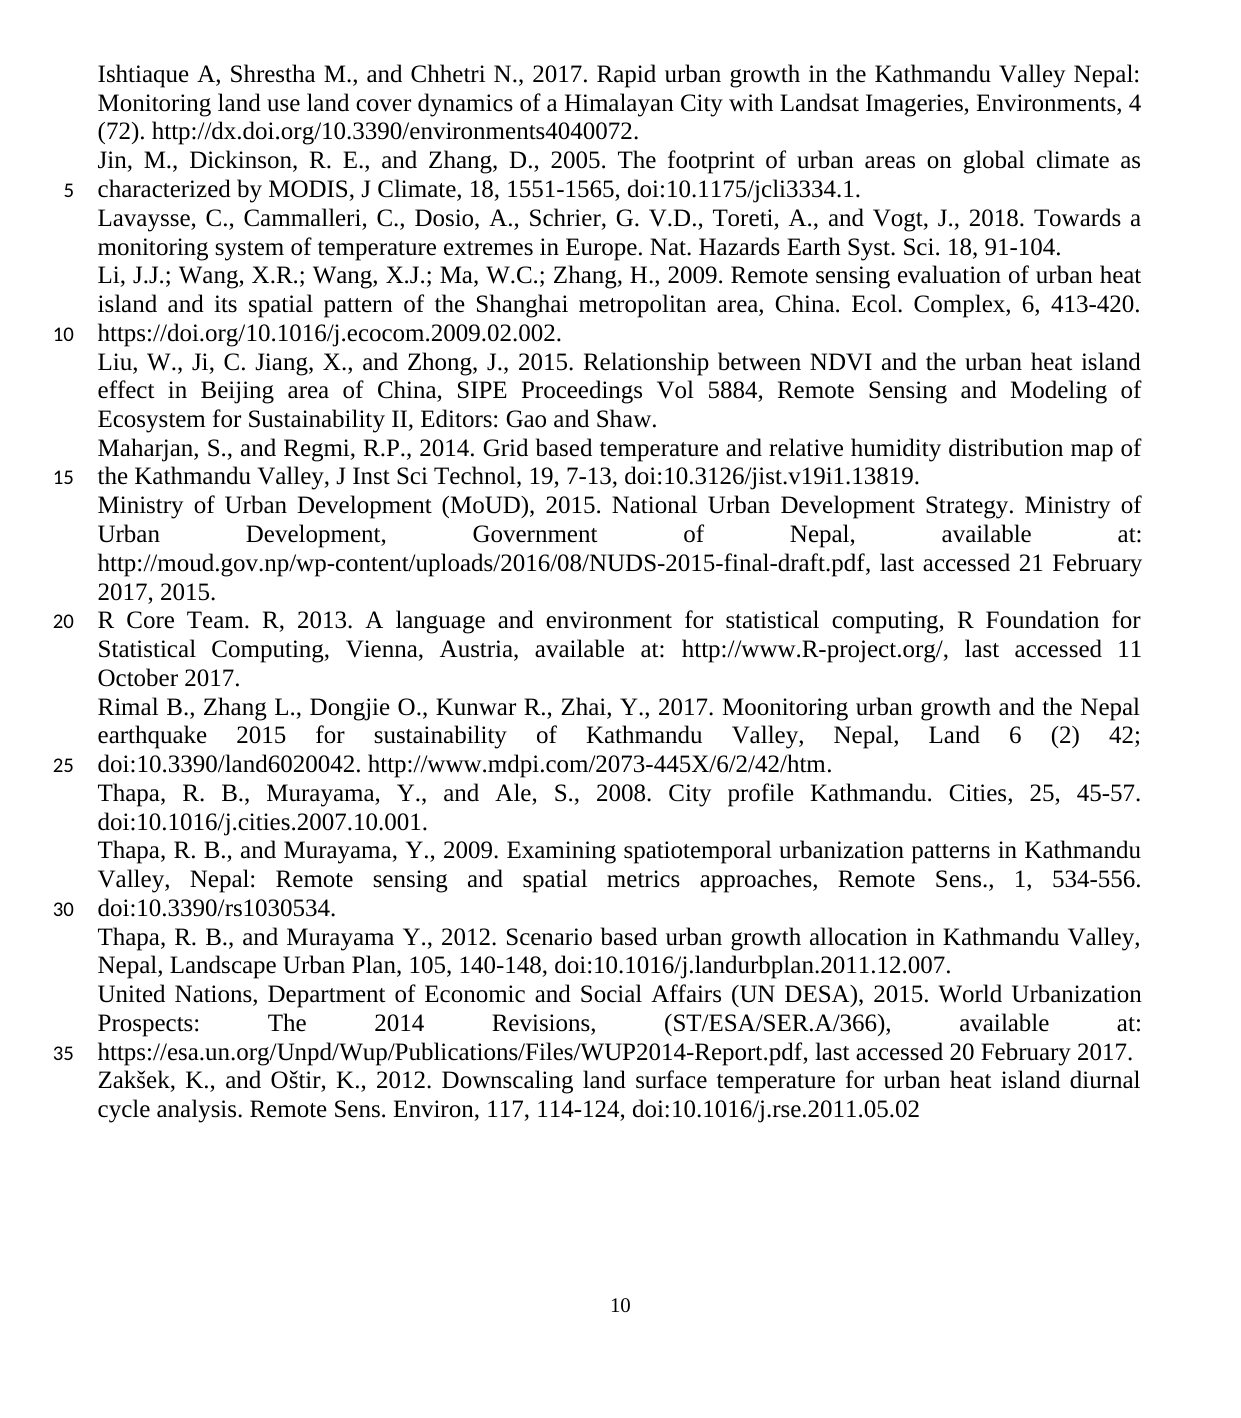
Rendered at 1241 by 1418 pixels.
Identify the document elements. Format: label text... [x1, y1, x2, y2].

text Jin, M., Dickinson, R. E., and Zhang, D., 2005. The footprint of urban areas on global climate as characterized by MODIS, J Climate, 18, 1551-1565, doi:10.1175/jcli3334.1. [97, 145, 1143, 203]
text Ministry of Urban Development (MoUD), 2015. National Urban Development Strategy. Ministry of Urban Development, Government of Nepal, available at: http://moud.gov.np/wp-content/uploads/2016/08/NUDS-2015-final-draft.pdf, last accessed 21 February 2017, 2015. [97, 490, 1143, 605]
text R Core Team. R, 2013. A language and environment for statistical computing, R Foundation for Statistical Computing, Vienna, Austria, available at: http://www.R-project.org/, last accessed 11 October 2017. [97, 605, 1143, 692]
text Ishtiaque A, Shrestha M., and Chhetri N., 2017. Rapid urban growth in the Kathmandu Valley Nepal: Monitoring land use land cover dynamics of a Himalayan City with Landsat Imageries, Environments, 4 (72). http://dx.doi.org/10.3390/environments4040072. [97, 59, 1143, 145]
text Zakšek, K., and Oštir, K., 2012. Downscaling land surface temperature for urban heat island diurnal cycle analysis. Remote Sens. Environ, 117, 114-124, doi:10.1016/j.rse.2011.05.02 [97, 1065, 1143, 1123]
text United Nations, Department of Economic and Social Affairs (UN DESA), 2015. World Urbanization Prospects: The 2014 Revisions, (ST/ESA/SER.A/366), available at: https://esa.un.org/Unpd/Wup/Publications/Files/WUP2014-Report.pdf, last accessed 20 February 2017. [97, 979, 1143, 1065]
text Maharjan, S., and Regmi, R.P., 2014. Grid based temperature and relative humidity distribution map of the Kathmandu Valley, J Inst Sci Technol, 19, 7-13, doi:10.3126/jist.v19i1.13819. [97, 433, 1143, 490]
text Thapa, R. B., Murayama, Y., and Ale, S., 2008. City profile Kathmandu. Cities, 25, 45-57. doi:10.1016/j.cities.2007.10.001. [97, 778, 1143, 835]
text Thapa, R. B., and Murayama Y., 2012. Scenario based urban growth allocation in Kathmandu Valley, Nepal, Landscape Urban Plan, 105, 140-148, doi:10.1016/j.landurbplan.2011.12.007. [97, 922, 1143, 979]
text Thapa, R. B., and Murayama, Y., 2009. Examining spatiotemporal urbanization patterns in Kathmandu Valley, Nepal: Remote sensing and spatial metrics approaches, Remote Sens., 1, 534-556. doi:10.3390/rs1030534. [97, 835, 1143, 922]
text Liu, W., Ji, C. Jiang, X., and Zhong, J., 2015. Relationship between NDVI and the urban heat island effect in Beijing area of China, SIPE Proceedings Vol 5884, Remote Sensing and Modeling of Ecosystem for Sustainability II, Editors: Gao and Shaw. [97, 347, 1143, 433]
text Rimal B., Zhang L., Dongjie O., Kunwar R., Zhai, Y., 2017. Moonitoring urban growth and the Nepal earthquake 2015 for sustainability of Kathmandu Valley, Nepal, Land 6 (2) 42; doi:10.3390/land6020042. http://www.mdpi.com/2073-445X/6/2/42/htm. [97, 692, 1143, 778]
text Lavaysse, C., Cammalleri, C., Dosio, A., Schrier, G. V.D., Toreti, A., and Vogt, J., 2018. Towards a monitoring system of temperature extremes in Europe. Nat. Hazards Earth Syst. Sci. 18, 91-104. [97, 203, 1143, 260]
text Li, J.J.; Wang, X.R.; Wang, X.J.; Ma, W.C.; Zhang, H., 2009. Remote sensing evaluation of urban heat island and its spatial pattern of the Shanghai metropolitan area, China. Ecol. Complex, 6, 413-420. https://doi.org/10.1016/j.ecocom.2009.02.002. [97, 260, 1143, 347]
